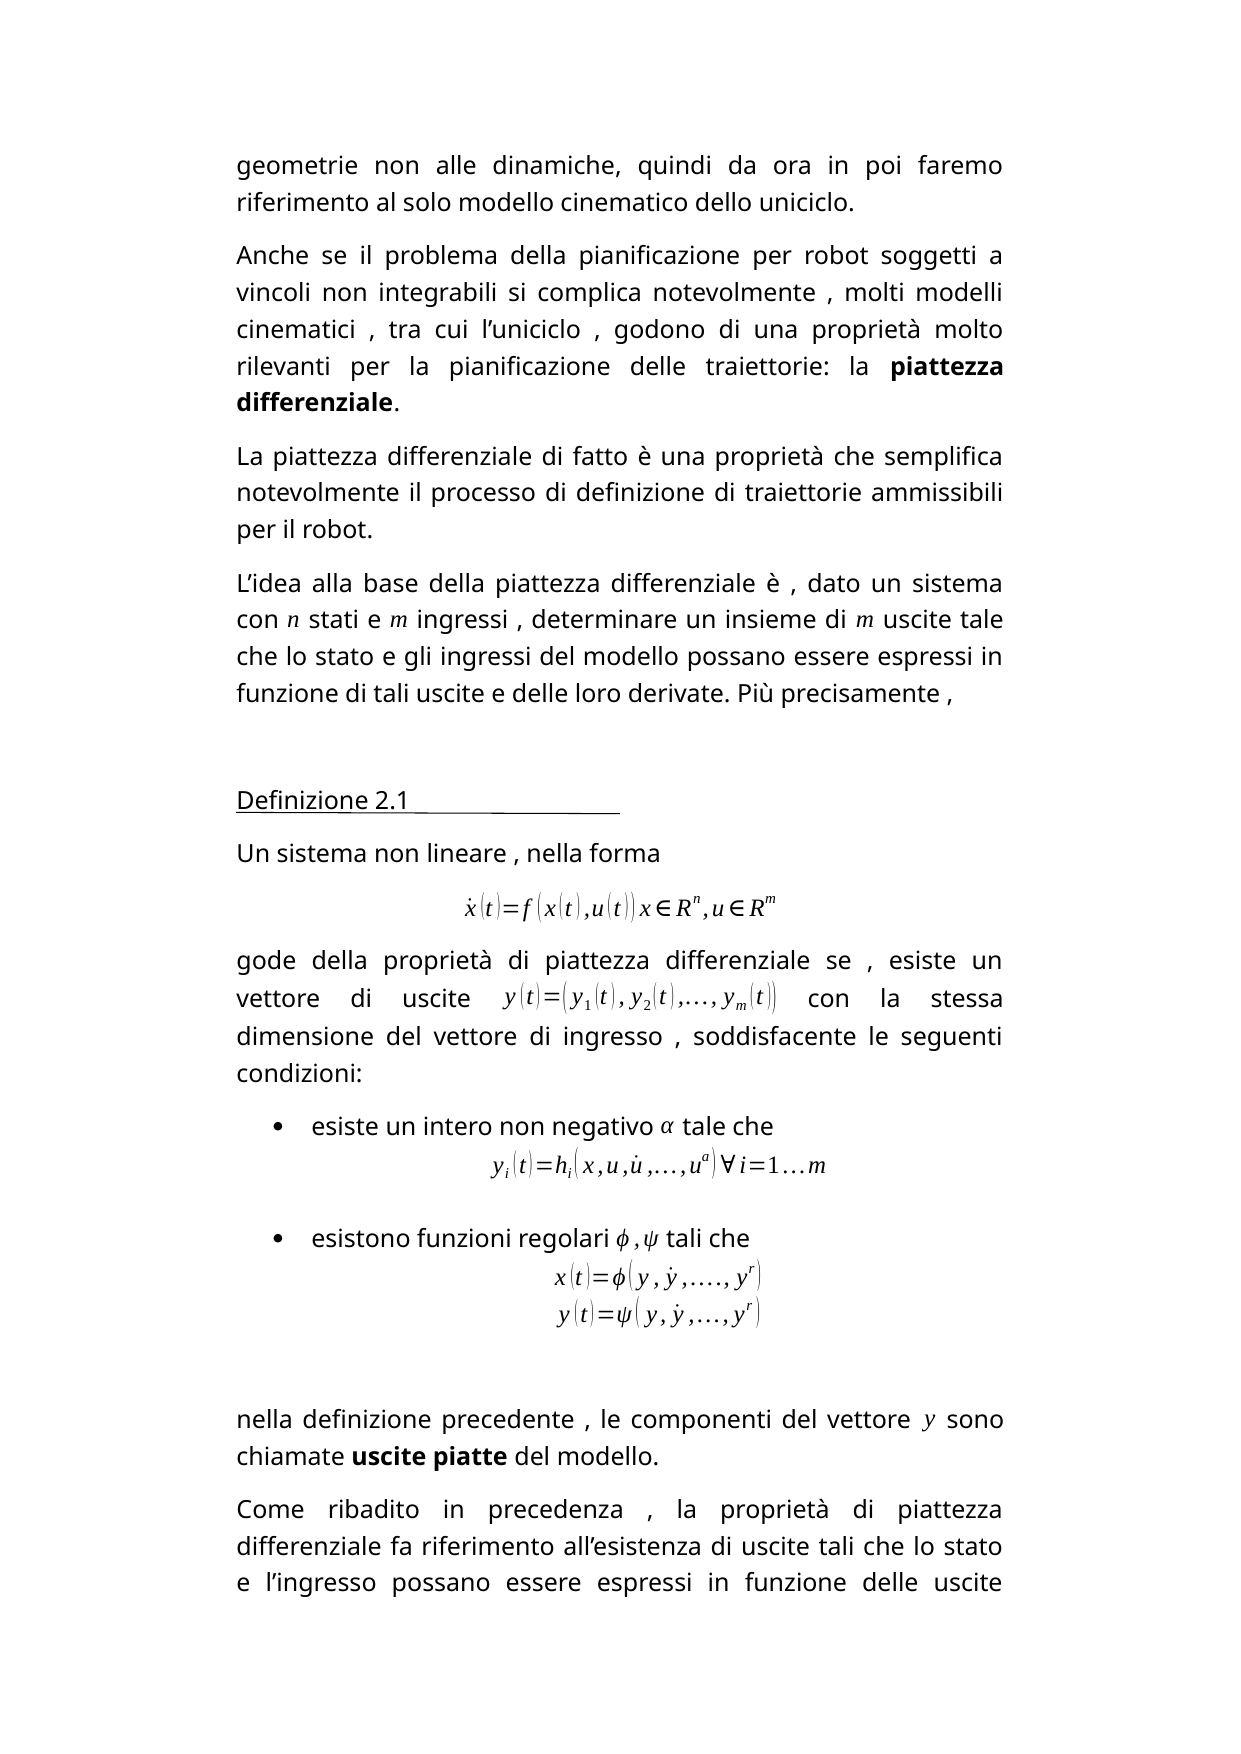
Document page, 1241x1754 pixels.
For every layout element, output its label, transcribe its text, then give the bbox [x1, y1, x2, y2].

list esiste un intero non negativo tale che [274, 1109, 1004, 1143]
text Definizione 2.1 [236, 782, 1004, 817]
text La piattezza differenziale di fatto è una proprietà che semplifica notevolmente il processo di definizione di traiettorie ammissibili per il robot. [236, 438, 1004, 546]
text Anche se il problema della pianificazione per robot soggetti a vincoli non integrabili si complica notevolmente , molti modelli cinematici , tra cui l’uniciclo , godono di una proprietà molto rilevanti per la pianificazione delle traiettorie: la piattezza differenziale. [236, 238, 1004, 419]
text gode della proprietà di piattezza differenziale se , esiste un vettore di uscite con la stessa dimensione del vettore di ingresso , soddisfacente le seguenti condizioni: [236, 943, 1004, 1089]
text nella definizione precedente , le componenti del vettore sono chiamate uscite piatte del modello. [236, 1401, 1004, 1472]
text L’idea alla base della piattezza differenziale è , dato un sistema con stati e ingressi , determinare un insieme di uscite tale che lo stato e gli ingressi del modello possano essere espressi in funzione di tali uscite e delle loro derivate. Più precisamente , [236, 565, 1004, 710]
list esistono funzioni regolari tali che [274, 1221, 1004, 1255]
text Un sistema non lineare , nella forma [236, 836, 1004, 870]
